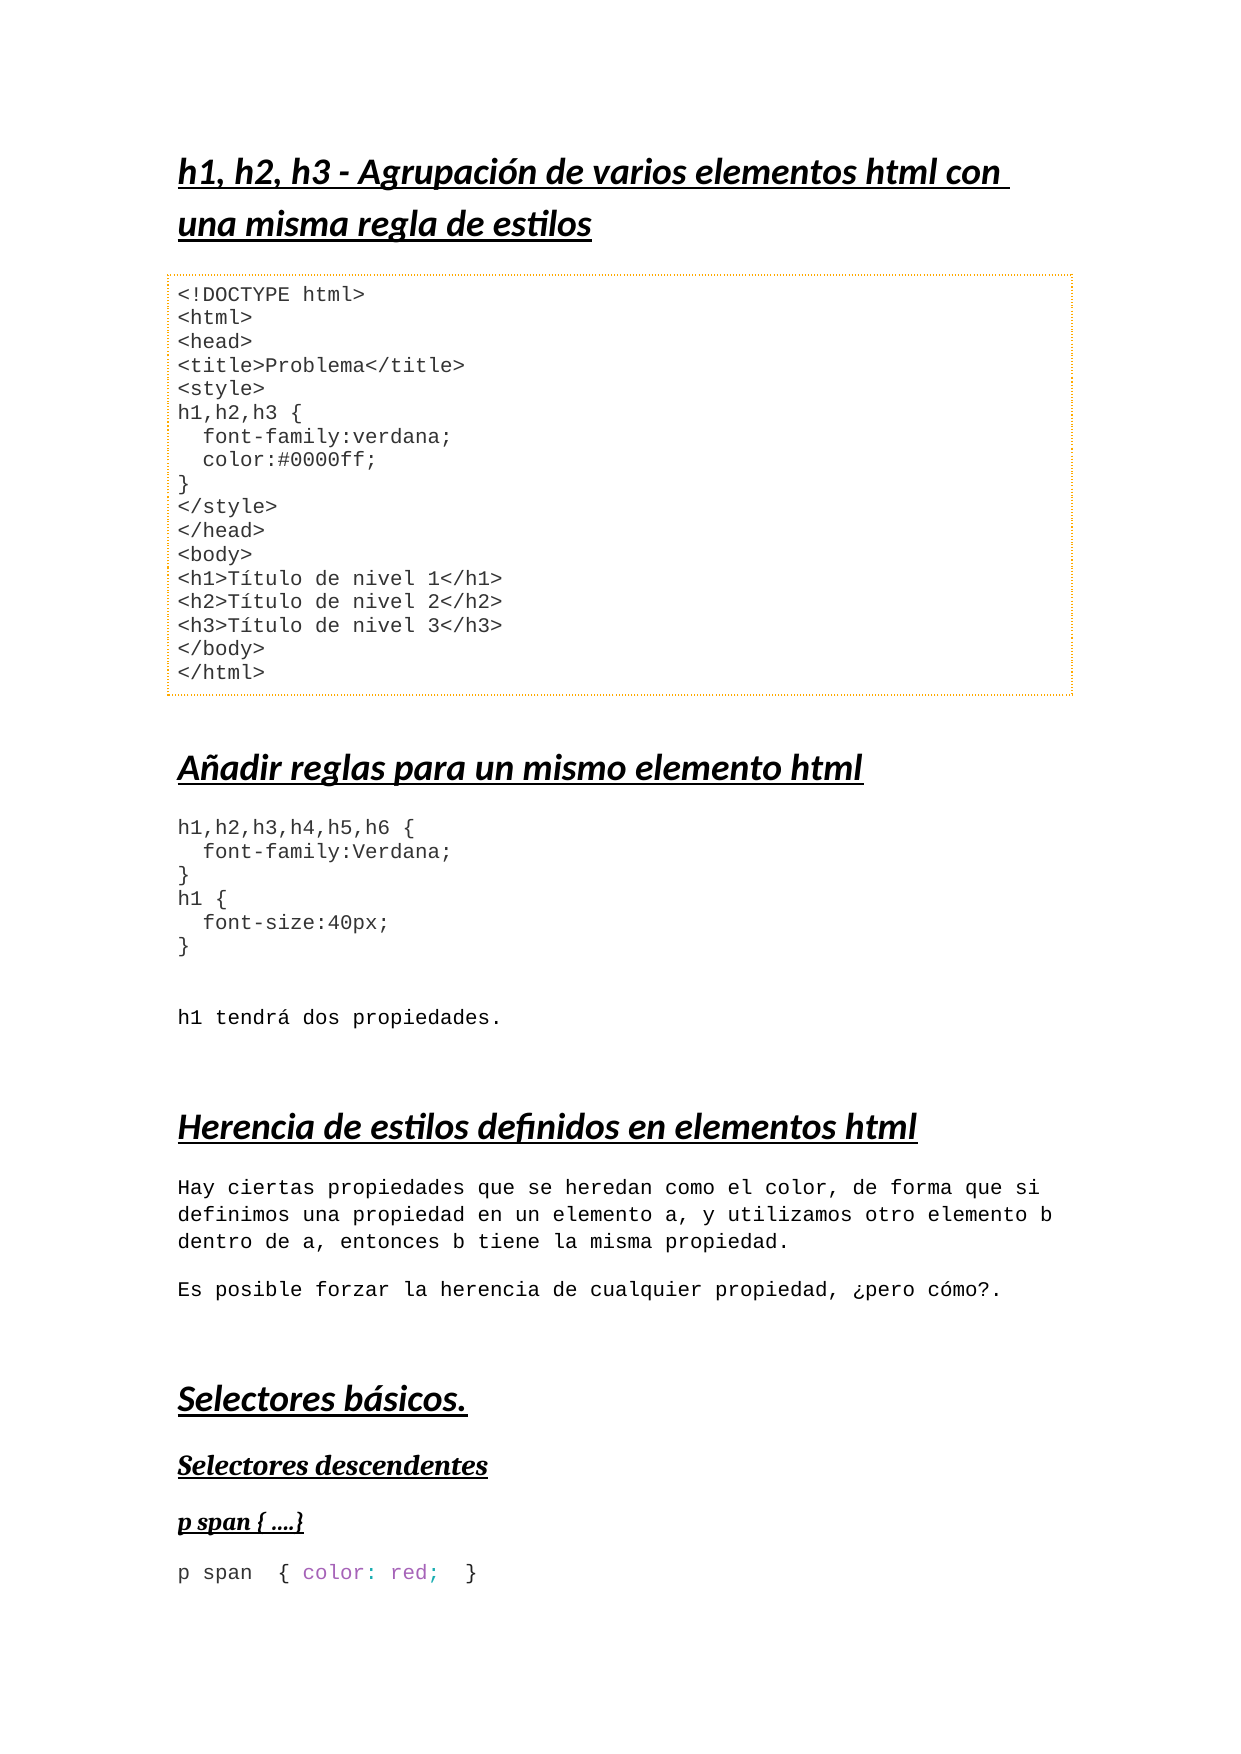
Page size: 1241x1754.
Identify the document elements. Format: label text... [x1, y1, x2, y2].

text Herencia de estilos definidos en elementos html [177, 1103, 1063, 1149]
text <style> [177, 378, 1063, 402]
text font-size:40px; [177, 912, 1063, 935]
text <h2>Título de nivel 2</h2> [177, 591, 1063, 615]
text color:#0000ff; [177, 449, 1063, 473]
text </html> [167, 652, 1073, 696]
text <body> [177, 544, 1063, 567]
text Selectores descendentes [177, 1449, 1063, 1482]
text h1 tendrá dos propiedades. [177, 1007, 1063, 1031]
text <html> [177, 307, 1063, 331]
text </head> [177, 520, 1063, 544]
text h1, h2, h3 - Agrupación de varios elementos html con una misma regla de estilos [177, 148, 1063, 246]
text font-family:Verdana; [177, 841, 1063, 864]
text Hay ciertas propiedades que se heredan como el color, de forma que si definimos una propiedad en un elemento a, y utilizamos otro elemento b dentro de a, entonces b tiene la misma propiedad. [177, 1177, 1063, 1255]
text <!DOCTYPE html> [167, 274, 1073, 307]
text font-family:verdana; [177, 426, 1063, 449]
text </style> [177, 497, 1063, 520]
text h1,h2,h3,h4,h5,h6 { [177, 817, 1063, 841]
text <head> [177, 331, 1063, 355]
text </body> [177, 638, 1063, 652]
text p span { ….} [177, 1508, 1063, 1537]
text <title>Problema</title> [177, 355, 1063, 378]
text <h1>Título de nivel 1</h1> [177, 567, 1063, 591]
text } [177, 935, 1063, 959]
text <h3>Título de nivel 3</h3> [177, 615, 1063, 638]
text h1 { [177, 888, 1063, 912]
text } [177, 473, 1063, 497]
text } [177, 864, 1063, 888]
text Es posible forzar la herencia de cualquier propiedad, ¿pero cómo?. [177, 1279, 1063, 1303]
text Selectores básicos. [177, 1375, 1063, 1421]
text Añadir reglas para un mismo elemento html [177, 744, 1063, 789]
text h1,h2,h3 { [177, 402, 1063, 426]
text p span { color: red; } [177, 1562, 1063, 1586]
